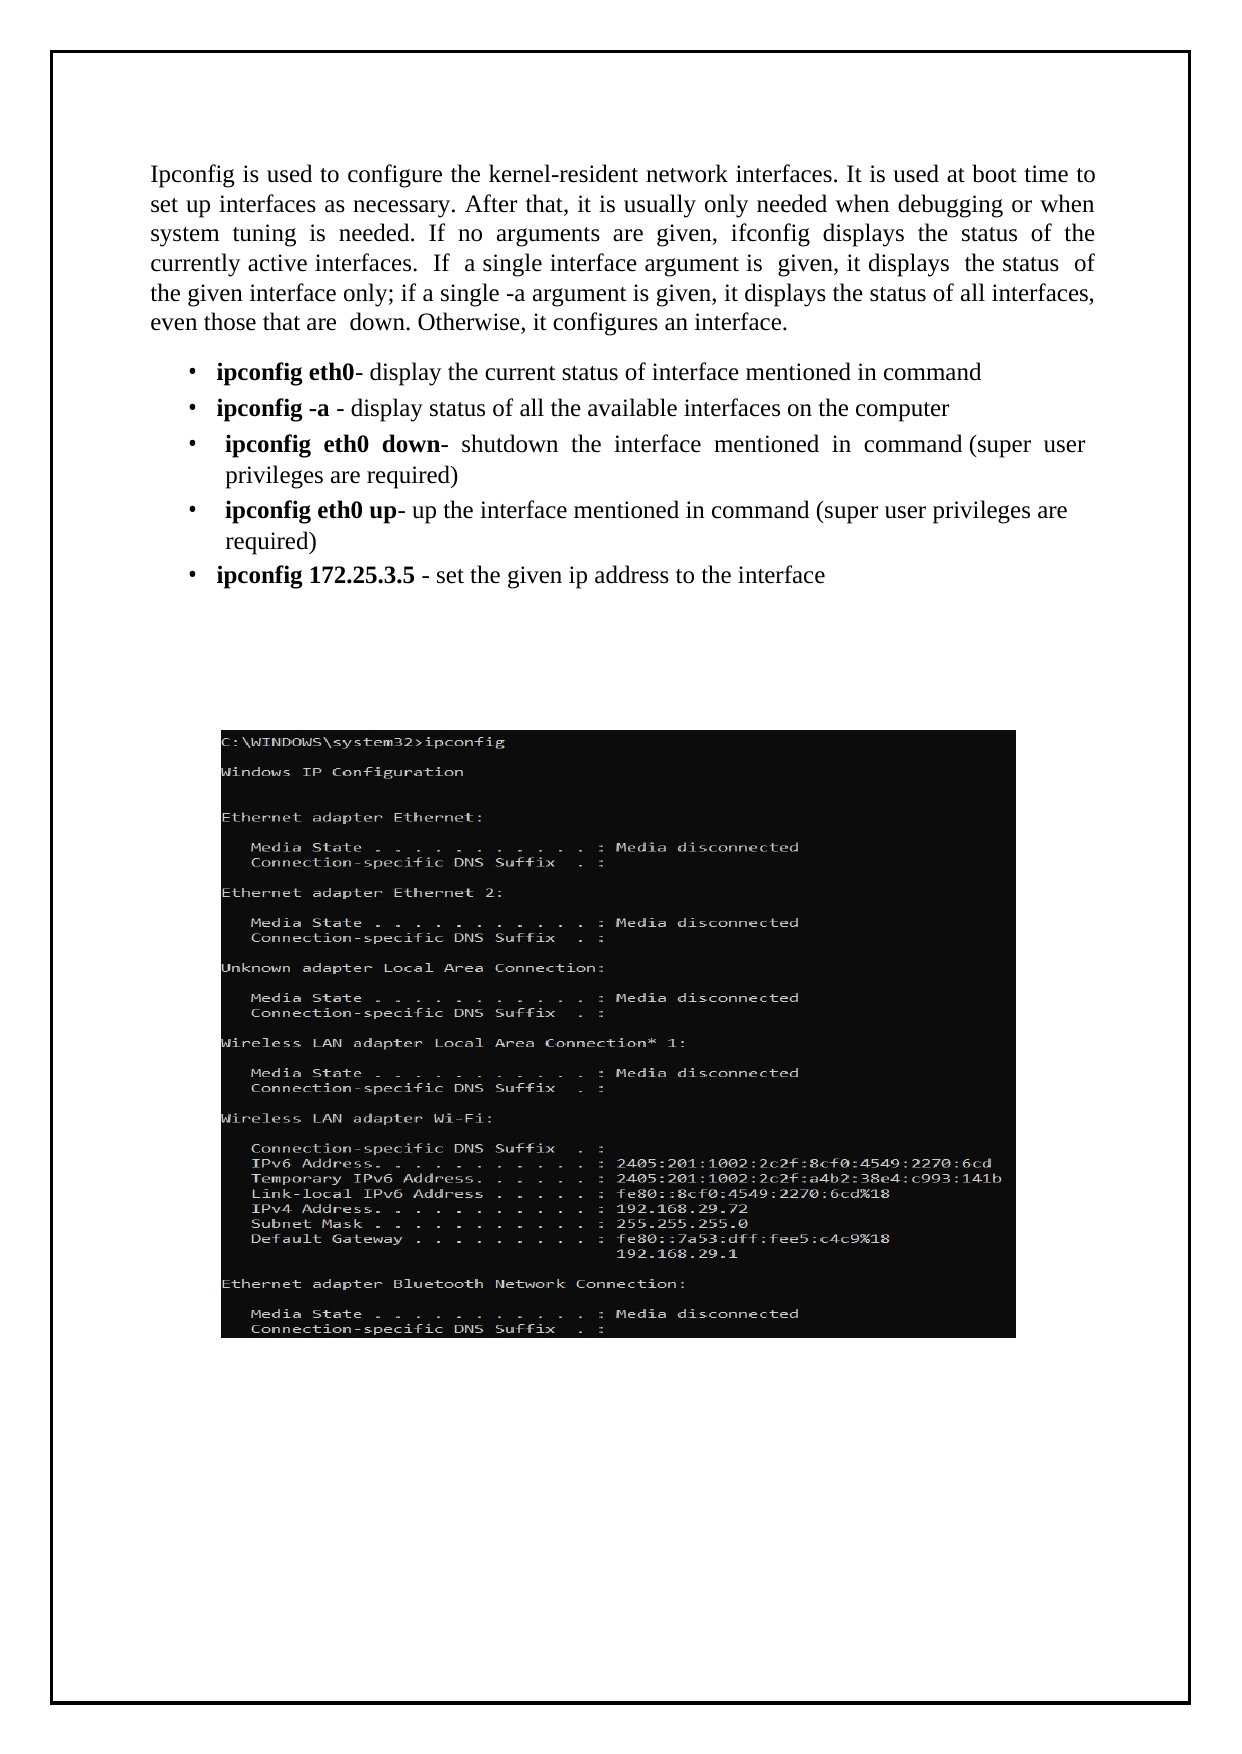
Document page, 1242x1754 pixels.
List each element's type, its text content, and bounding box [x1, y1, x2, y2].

text • ipconfig -a - display status of all the available interfaces on the computer [188, 390, 1104, 424]
text • ipconfig eth0 down- shutdown the interface mentioned in command (super user privileges are required) [188, 426, 1088, 489]
text • ipconfig eth0 up- up the interface mentioned in command (super user privileges are required) [188, 492, 1094, 555]
text Ipconfig is used to configure the kernel-resident network interfaces. It is used at boot time to set up interfaces as necessary. After that, it is usually only needed when debugging or when system tuning is needed. If no arguments are given, ifconfig displays the status of the currently active interfaces. If a single interface argument is given, it displays the status of the given interface only; if a single -a argument is given, it displays the status of all interfaces, even those that are down. Otherwise, it configures an interface. [150, 159, 1097, 336]
picture [221, 730, 1016, 1338]
text • ipconfig 172.25.3.5 - set the given ip address to the interface [188, 557, 1104, 591]
text • ipconfig eth0- display the current status of interface mentioned in command [188, 354, 1104, 388]
